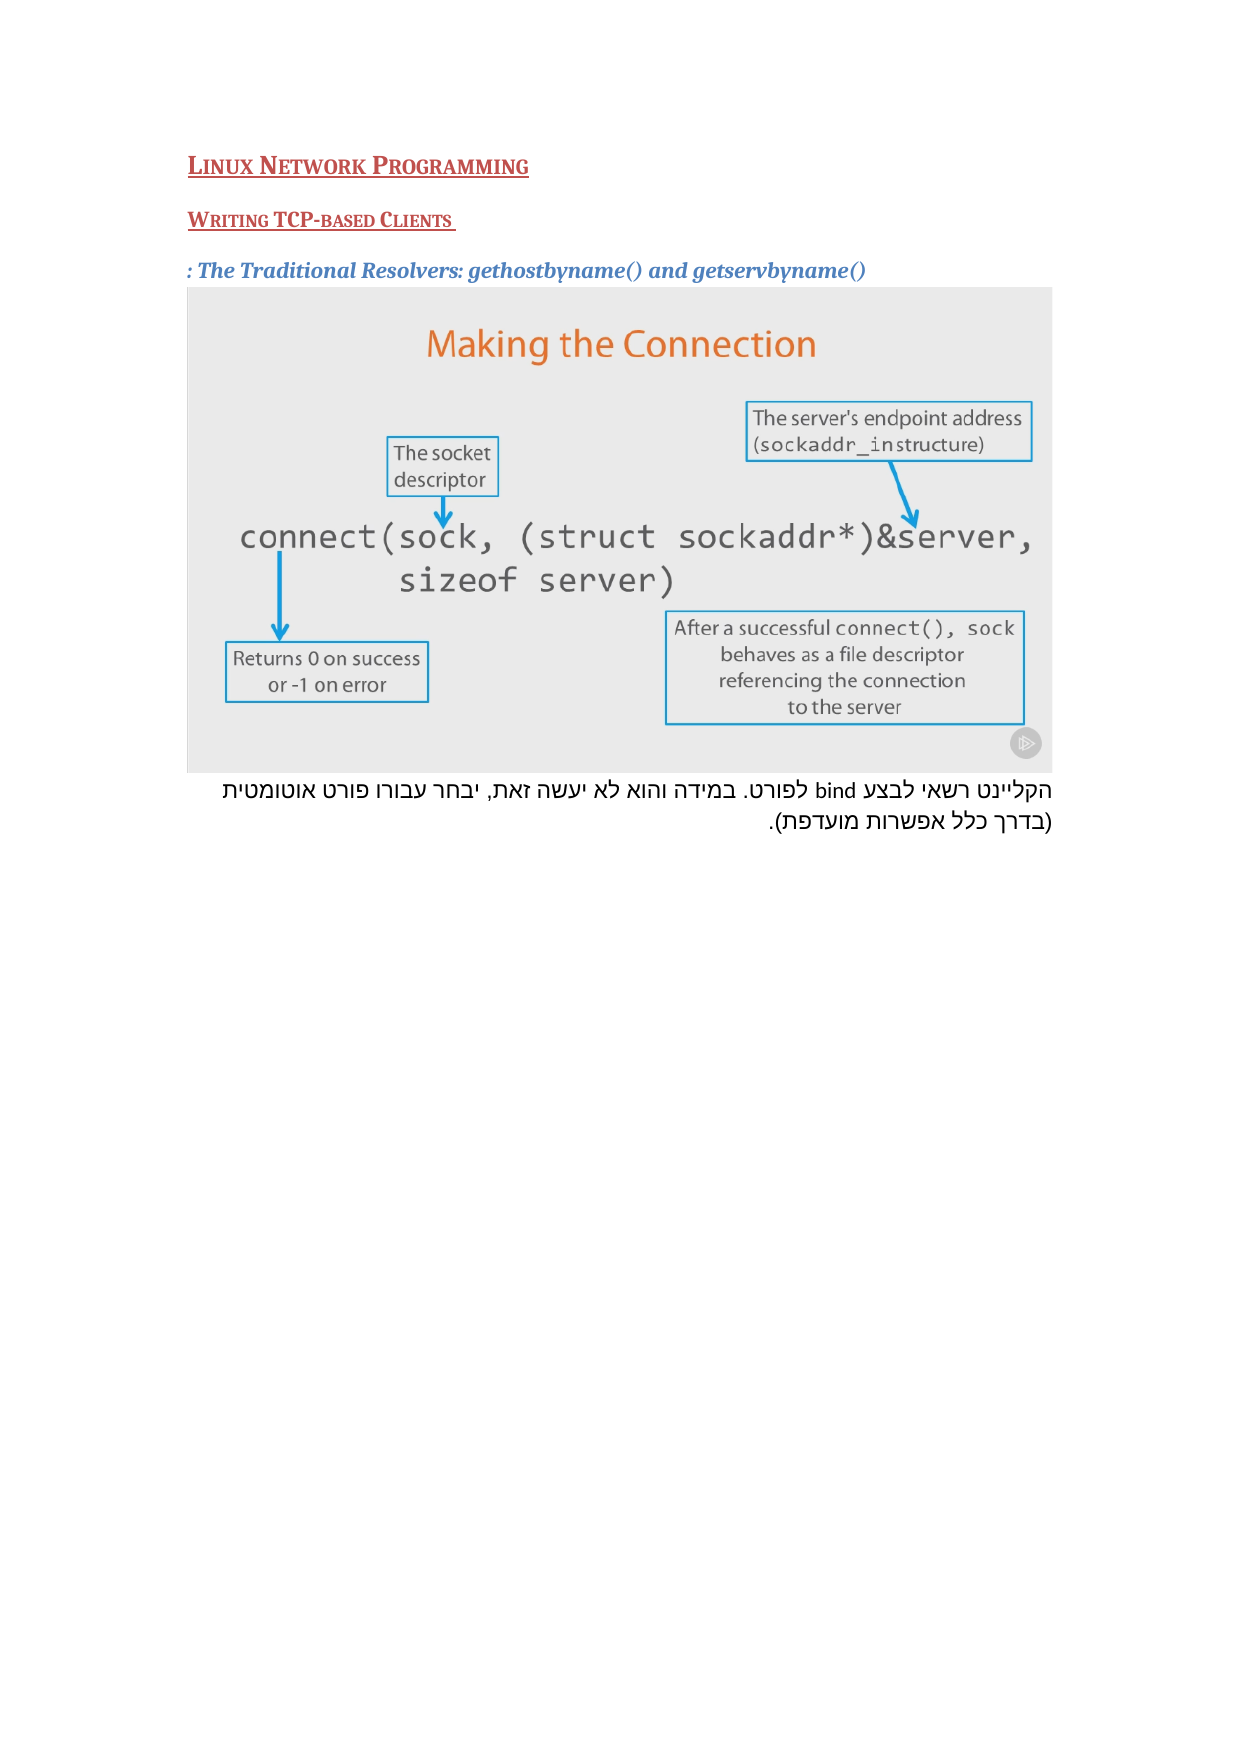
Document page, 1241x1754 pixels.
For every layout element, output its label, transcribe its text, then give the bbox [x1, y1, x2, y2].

text הקליינט רשאי לבצע bind לפורט. במידה והוא לא יעשה זאת, יבחר עבורו פורט אוטומטית (בדרך כלל אפשרות מועדפת). [187, 773, 1053, 834]
subtitle Linux Network Programming [187, 150, 1053, 181]
subtitle : The Traditional Resolvers: gethostbyname() and getservbyname() [187, 258, 1053, 284]
subtitle Writing TCP-based Clients [187, 207, 1053, 233]
picture [187, 287, 1053, 773]
